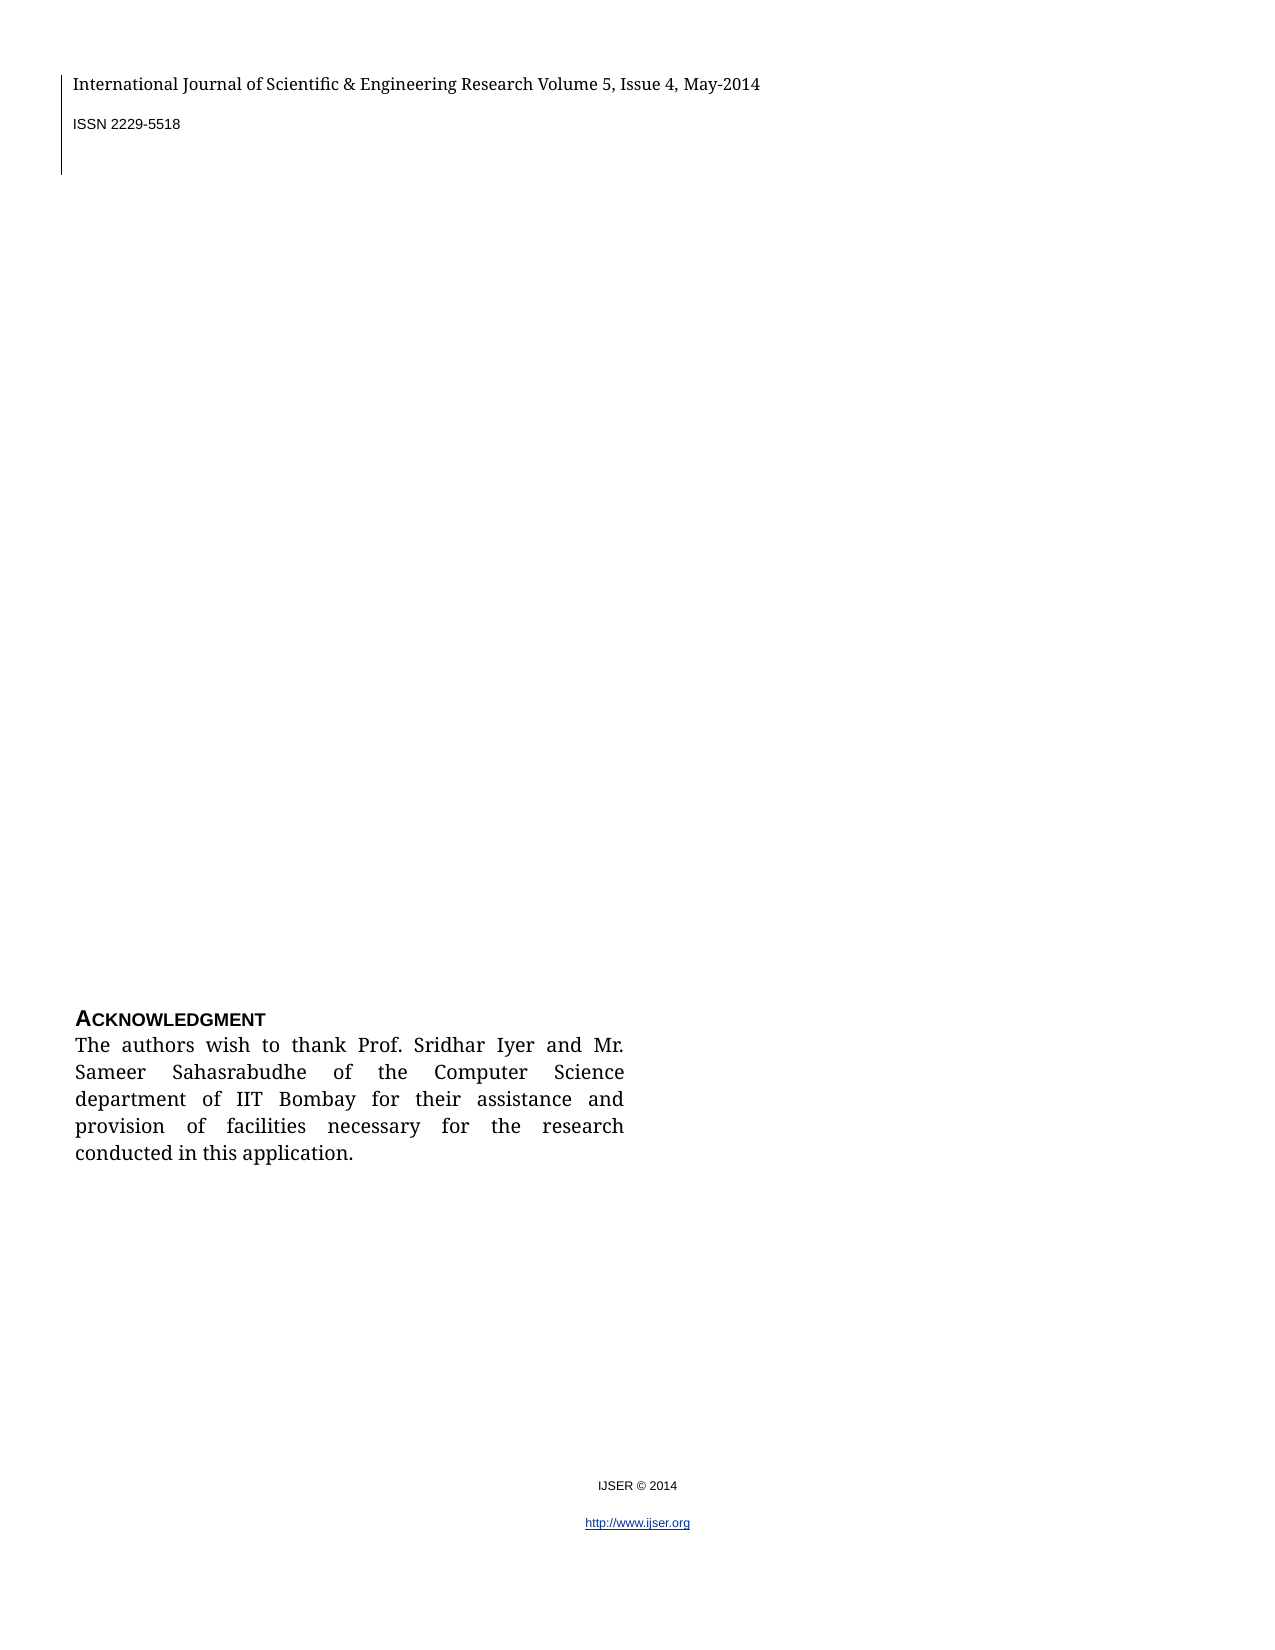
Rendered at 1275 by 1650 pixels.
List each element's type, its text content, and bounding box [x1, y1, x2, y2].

text Acknowledgment [75, 1004, 625, 1031]
text The authors wish to thank Prof. Sridhar Iyer and Mr. Sameer Sahasrabudhe of the Computer Science department of IIT Bombay for their assistance and provision of facilities necessary for the research conducted in this application. [75, 1031, 625, 1166]
